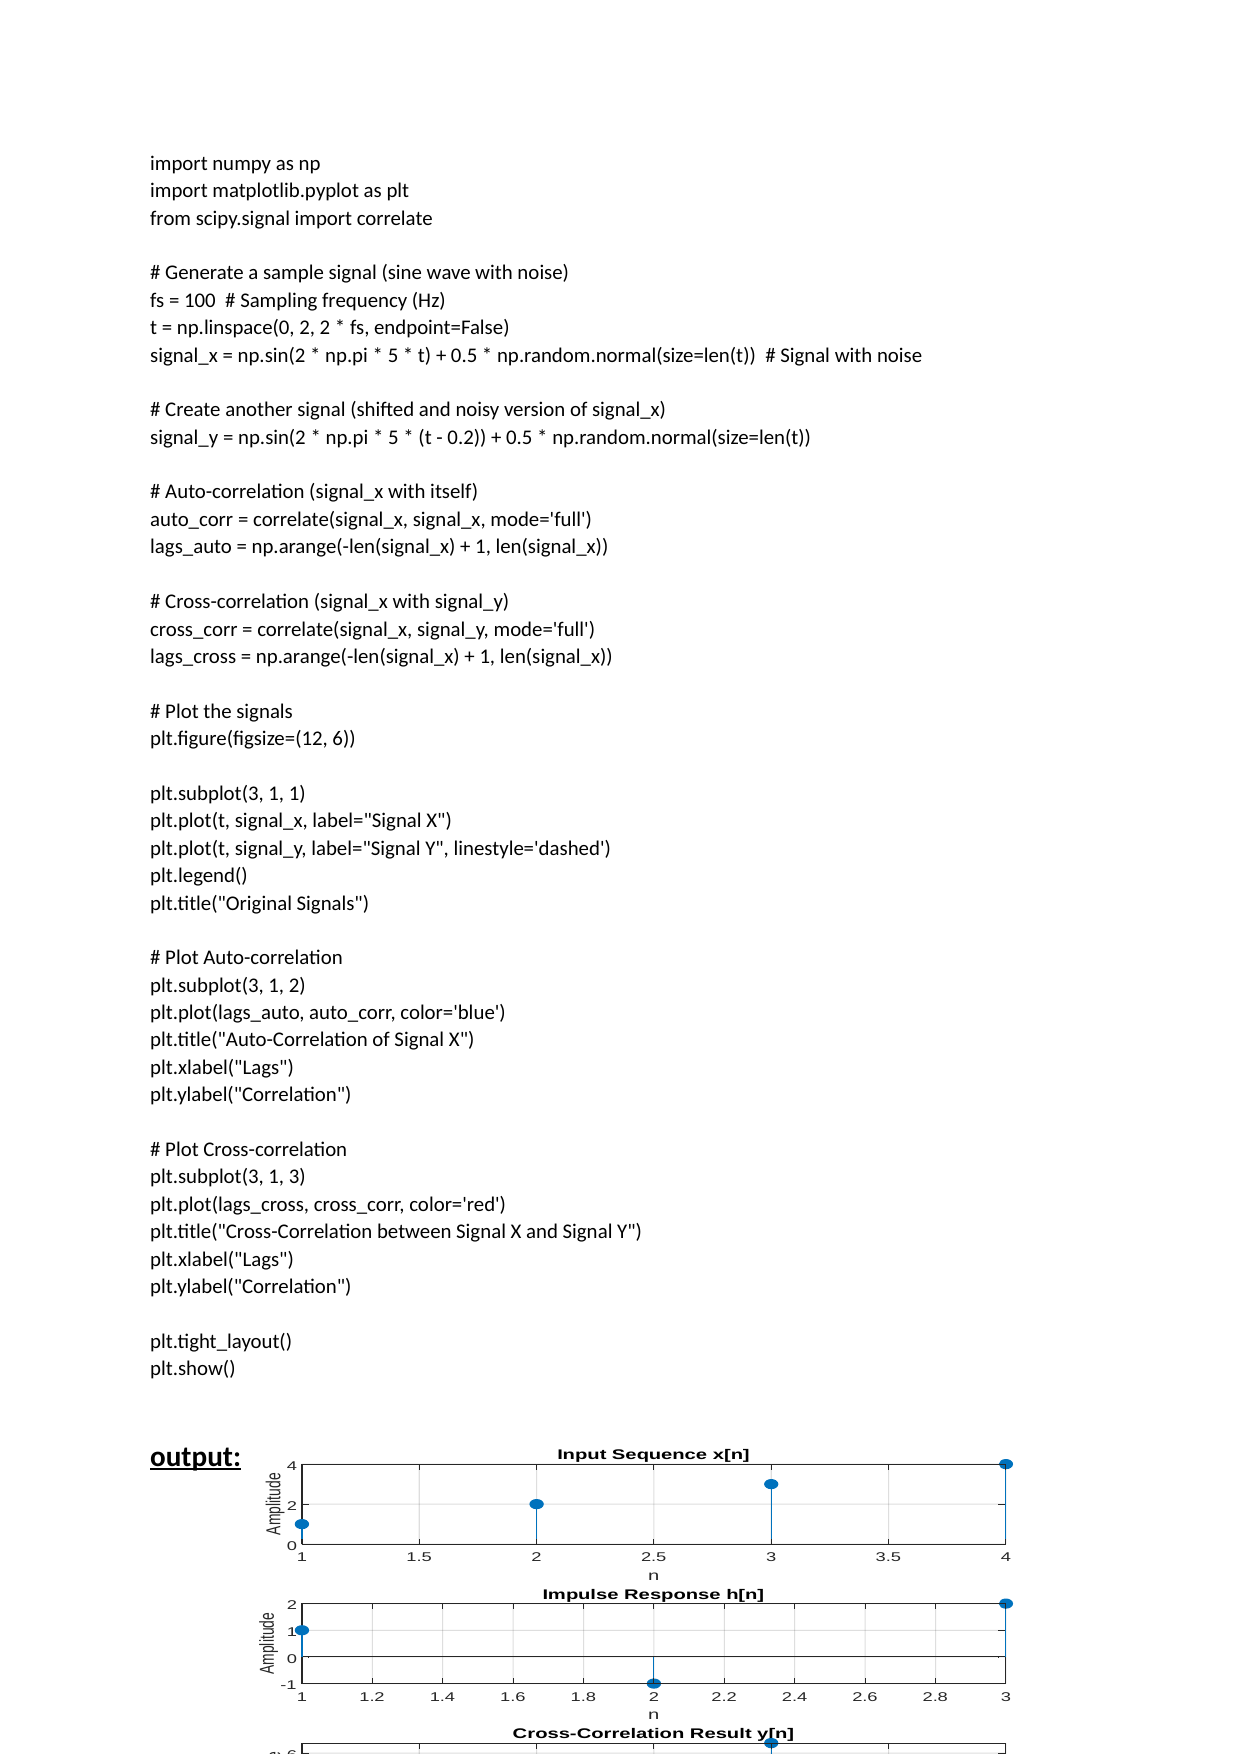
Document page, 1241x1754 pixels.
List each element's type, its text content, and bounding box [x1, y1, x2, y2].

text plt.subplot(3, 1, 1) [150, 780, 1090, 806]
text plt.xlabel("Lags") [150, 1054, 1090, 1079]
text plt.plot(lags_auto, auto_corr, color='blue') [150, 999, 1090, 1025]
text # Auto-correlation (signal_x with itself) [150, 479, 1090, 504]
text # Create another signal (shifted and noisy version of signal_x) [150, 397, 1090, 422]
text plt.legend() [150, 862, 1090, 888]
text fs = 100 # Sampling frequency (Hz) [150, 287, 1090, 312]
text import numpy as np [150, 150, 1090, 175]
text t = np.linspace(0, 2, 2 * fs, endpoint=False) [150, 314, 1090, 340]
text output: [150, 1438, 1090, 1473]
text lags_auto = np.arange(-len(signal_x) + 1, len(signal_x)) [150, 533, 1090, 559]
text # Generate a sample signal (sine wave with noise) [150, 259, 1090, 285]
text # Plot Cross-correlation [150, 1136, 1090, 1162]
text cross_corr = correlate(signal_x, signal_y, mode='full') [150, 616, 1090, 641]
text # Plot the signals [150, 698, 1090, 723]
text plt.subplot(3, 1, 2) [150, 972, 1090, 997]
text lags_cross = np.arange(-len(signal_x) + 1, len(signal_x)) [150, 643, 1090, 668]
text plt.xlabel("Lags") [150, 1246, 1090, 1271]
text plt.figure(figsize=(12, 6)) [150, 725, 1090, 751]
text auto_corr = correlate(signal_x, signal_x, mode='full') [150, 506, 1090, 532]
text from scipy.signal import correlate [150, 205, 1090, 230]
text plt.title("Original Signals") [150, 890, 1090, 915]
text plt.plot(t, signal_x, label="Signal X") [150, 807, 1090, 833]
text signal_x = np.sin(2 * np.pi * 5 * t) + 0.5 * np.random.normal(size=len(t)) # Signal with noise [150, 342, 1090, 367]
text signal_y = np.sin(2 * np.pi * 5 * (t - 0.2)) + 0.5 * np.random.normal(size=len(t)) [150, 424, 1090, 449]
text # Cross-correlation (signal_x with signal_y) [150, 588, 1090, 614]
text plt.title("Auto-Correlation of Signal X") [150, 1027, 1090, 1052]
text plt.tight_layout() [150, 1328, 1090, 1353]
text import matplotlib.pyplot as plt [150, 177, 1090, 203]
text plt.subplot(3, 1, 3) [150, 1164, 1090, 1189]
text plt.plot(t, signal_y, label="Signal Y", linestyle='dashed') [150, 835, 1090, 860]
text plt.plot(lags_cross, cross_corr, color='red') [150, 1191, 1090, 1216]
text plt.title("Cross-Correlation between Signal X and Signal Y") [150, 1218, 1090, 1244]
text plt.show() [150, 1355, 1090, 1381]
text plt.ylabel("Correlation") [150, 1273, 1090, 1299]
text # Plot Auto-correlation [150, 944, 1090, 970]
text plt.ylabel("Correlation") [150, 1081, 1090, 1107]
